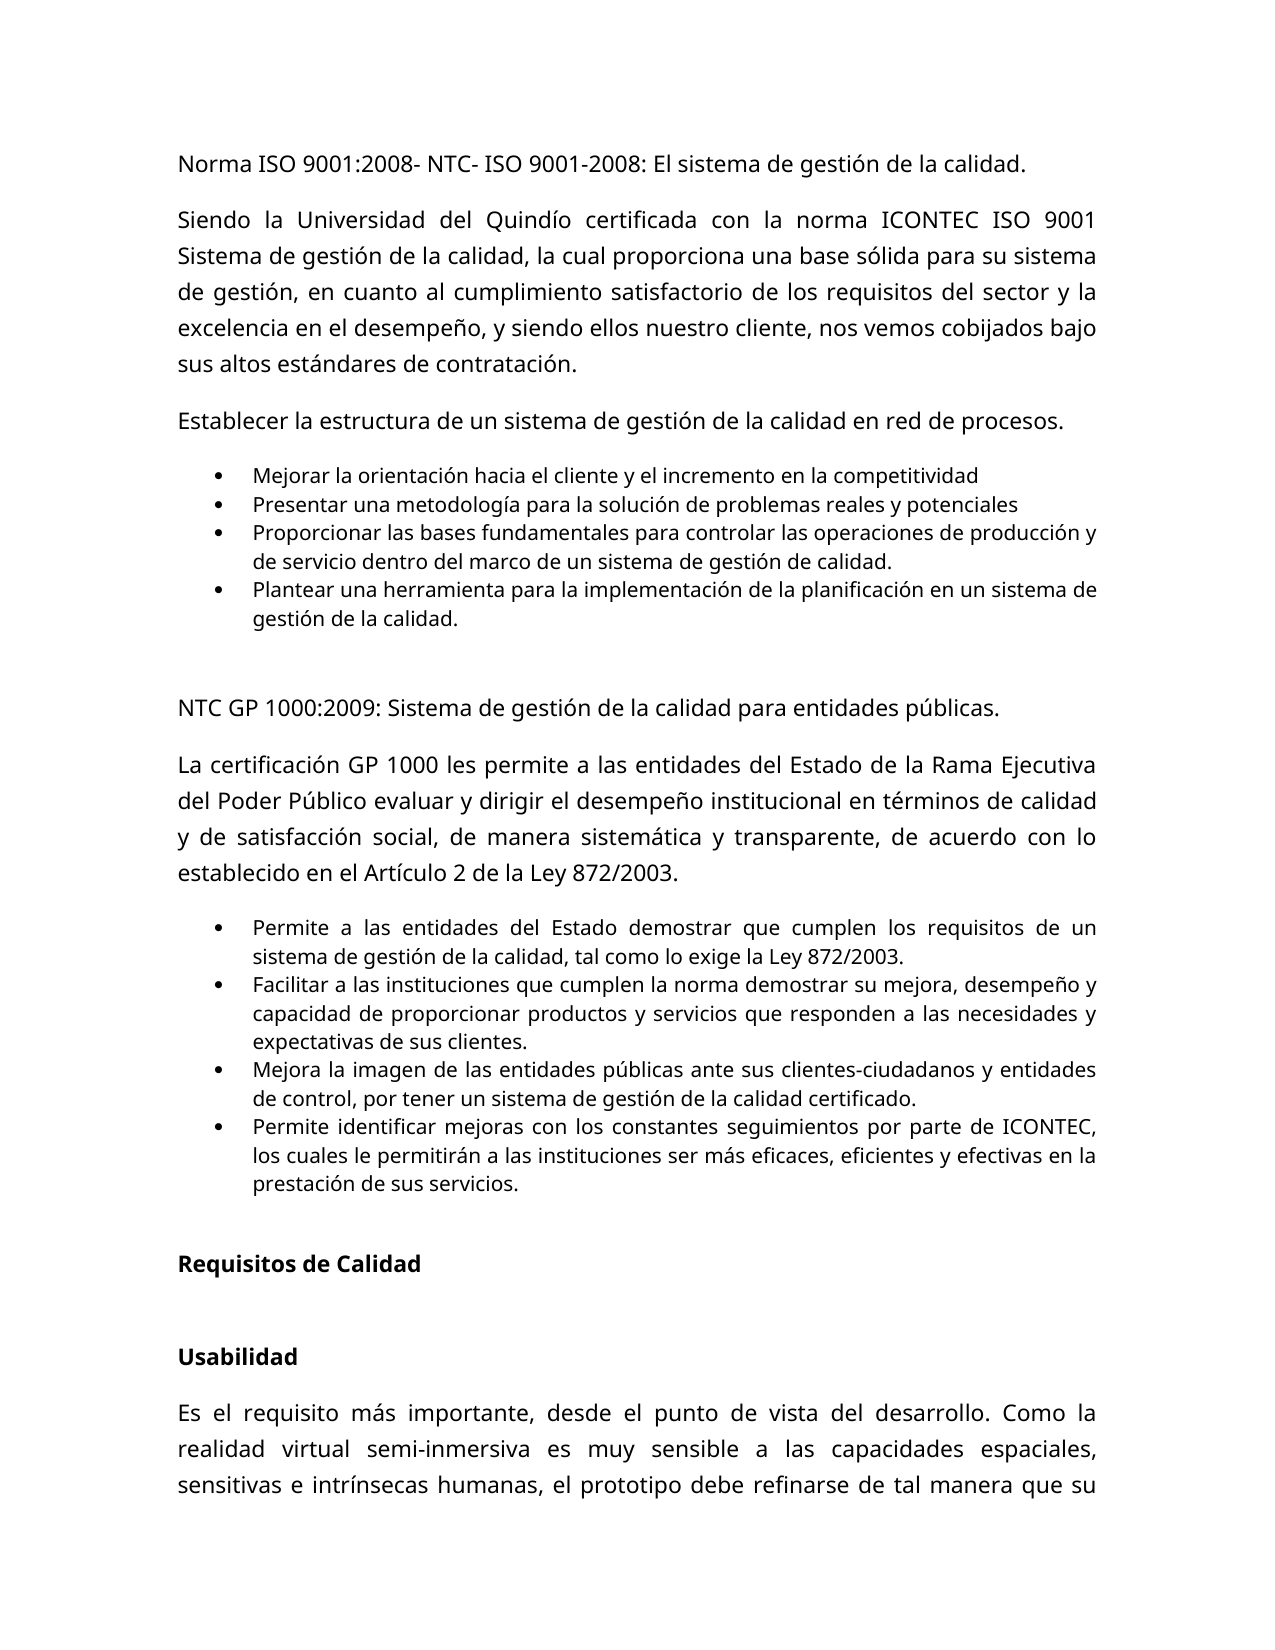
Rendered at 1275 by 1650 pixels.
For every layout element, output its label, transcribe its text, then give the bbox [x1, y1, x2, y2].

text Usabilidad [177, 1340, 1098, 1372]
subtitle Requisitos de Calidad [177, 1248, 1098, 1279]
text NTC GP 1000:2009: Sistema de gestión de la calidad para entidades públicas. [177, 692, 1098, 723]
list Permite identificar mejoras con los constantes seguimientos por parte de ICONTEC, los cuales le permitirán a las instituciones ser más eficaces, eficientes y efectivas en la prestación de sus servicios. [215, 1112, 1098, 1198]
text Siendo la Universidad del Quindío certificada con la norma ICONTEC ISO 9001 Sistema de gestión de la calidad, la cual proporciona una base sólida para su sistema de gestión, en cuanto al cumplimiento satisfactorio de los requisitos del sector y la excelencia en el desempeño, y siendo ellos nuestro cliente, nos vemos cobijados bajo sus altos estándares de contratación. [177, 204, 1098, 379]
list Presentar una metodología para la solución de problemas reales y potenciales [215, 490, 1098, 518]
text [177, 1397, 1098, 1500]
text Establecer la estructura de un sistema de gestión de la calidad en red de procesos. [177, 405, 1098, 436]
list Permite a las entidades del Estado demostrar que cumplen los requisitos de un sistema de gestión de la calidad, tal como lo exige la Ley 872/2003. [215, 913, 1098, 970]
list Facilitar a las instituciones que cumplen la norma demostrar su mejora, desempeño y capacidad de proporcionar productos y servicios que responden a las necesidades y expectativas de sus clientes. [215, 970, 1098, 1056]
text La certificación GP 1000 les permite a las entidades del Estado de la Rama Ejecutiva del Poder Público evaluar y dirigir el desempeño institucional en términos de calidad y de satisfacción social, de manera sistemática y transparente, de acuerdo con lo establecido en el Artículo 2 de la Ley 872/2003. [177, 749, 1098, 888]
list Mejora la imagen de las entidades públicas ante sus clientes-ciudadanos y entidades de control, por tener un sistema de gestión de la calidad certificado. [215, 1056, 1098, 1112]
list Proporcionar las bases fundamentales para controlar las operaciones de producción y de servicio dentro del marco de un sistema de gestión de calidad. [215, 518, 1098, 575]
list Plantear una herramienta para la implementación de la planificación en un sistema de gestión de la calidad. [215, 575, 1098, 632]
text Norma ISO 9001:2008- NTC- ISO 9001-2008: El sistema de gestión de la calidad. [177, 148, 1098, 179]
list Mejorar la orientación hacia el cliente y el incremento en la competitividad [215, 462, 1098, 490]
